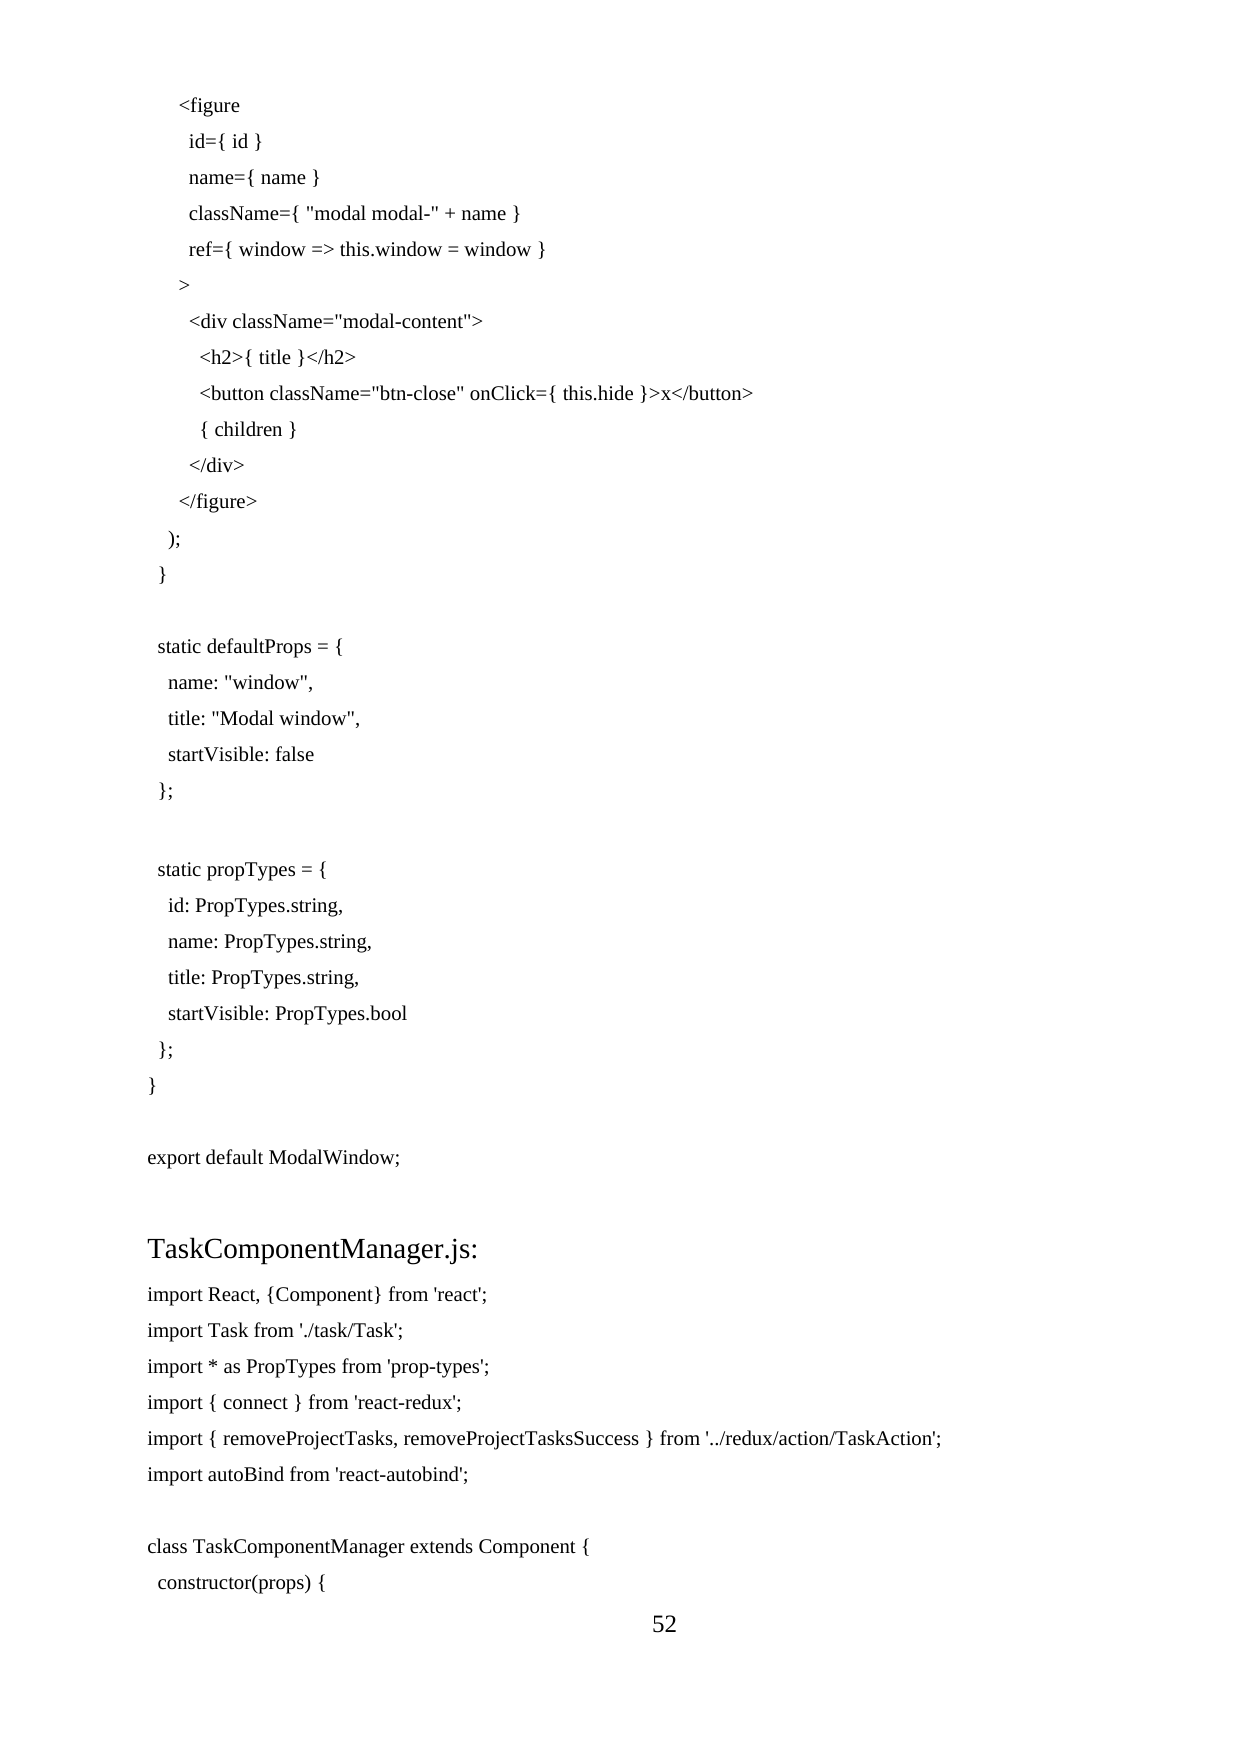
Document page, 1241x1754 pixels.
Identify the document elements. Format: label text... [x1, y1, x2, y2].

text export default ModalWindow; [147, 1145, 1182, 1169]
text id={ id } [147, 129, 1182, 153]
text TaskComponentManager.js: [147, 1232, 1182, 1265]
text title: "Modal window", [147, 706, 1182, 730]
text } [147, 562, 1182, 586]
text startVisible: false [147, 742, 1182, 766]
text import autoBind from 'react-autobind'; [147, 1462, 1182, 1486]
text name={ name } [147, 165, 1182, 189]
text import * as PropTypes from 'prop-types'; [147, 1354, 1182, 1378]
text import React, {Component} from 'react'; [147, 1282, 1182, 1306]
text import Task from './task/Task'; [147, 1318, 1182, 1342]
text { children } [147, 417, 1182, 441]
text <figure [147, 93, 1182, 117]
text className={ "modal modal-" + name } [147, 201, 1182, 225]
text startVisible: PropTypes.bool [147, 1001, 1182, 1025]
text </figure> [147, 489, 1182, 513]
text name: PropTypes.string, [147, 929, 1182, 953]
text static defaultProps = { [147, 634, 1182, 658]
text title: PropTypes.string, [147, 965, 1182, 989]
text id: PropTypes.string, [147, 893, 1182, 917]
text }; [147, 778, 1182, 802]
text }; [147, 1037, 1182, 1061]
text ref={ window => this.window = window } [147, 237, 1182, 261]
text <div className="modal-content"> [147, 309, 1182, 333]
text class TaskComponentManager extends Component { [147, 1534, 1182, 1558]
text } [147, 1073, 1182, 1097]
text <h2>{ title }</h2> [147, 345, 1182, 369]
text import { removeProjectTasks, removeProjectTasksSuccess } from '../redux/action/TaskAction'; [147, 1426, 1182, 1450]
text static propTypes = { [147, 857, 1182, 881]
text ); [147, 526, 1182, 549]
text name: "window", [147, 670, 1182, 694]
text > [147, 273, 1182, 297]
text constructor(props) { [147, 1570, 1182, 1594]
text <button className="btn-close" onClick={ this.hide }>x</button> [147, 381, 1182, 405]
text </div> [147, 453, 1182, 477]
text import { connect } from 'react-redux'; [147, 1390, 1182, 1414]
